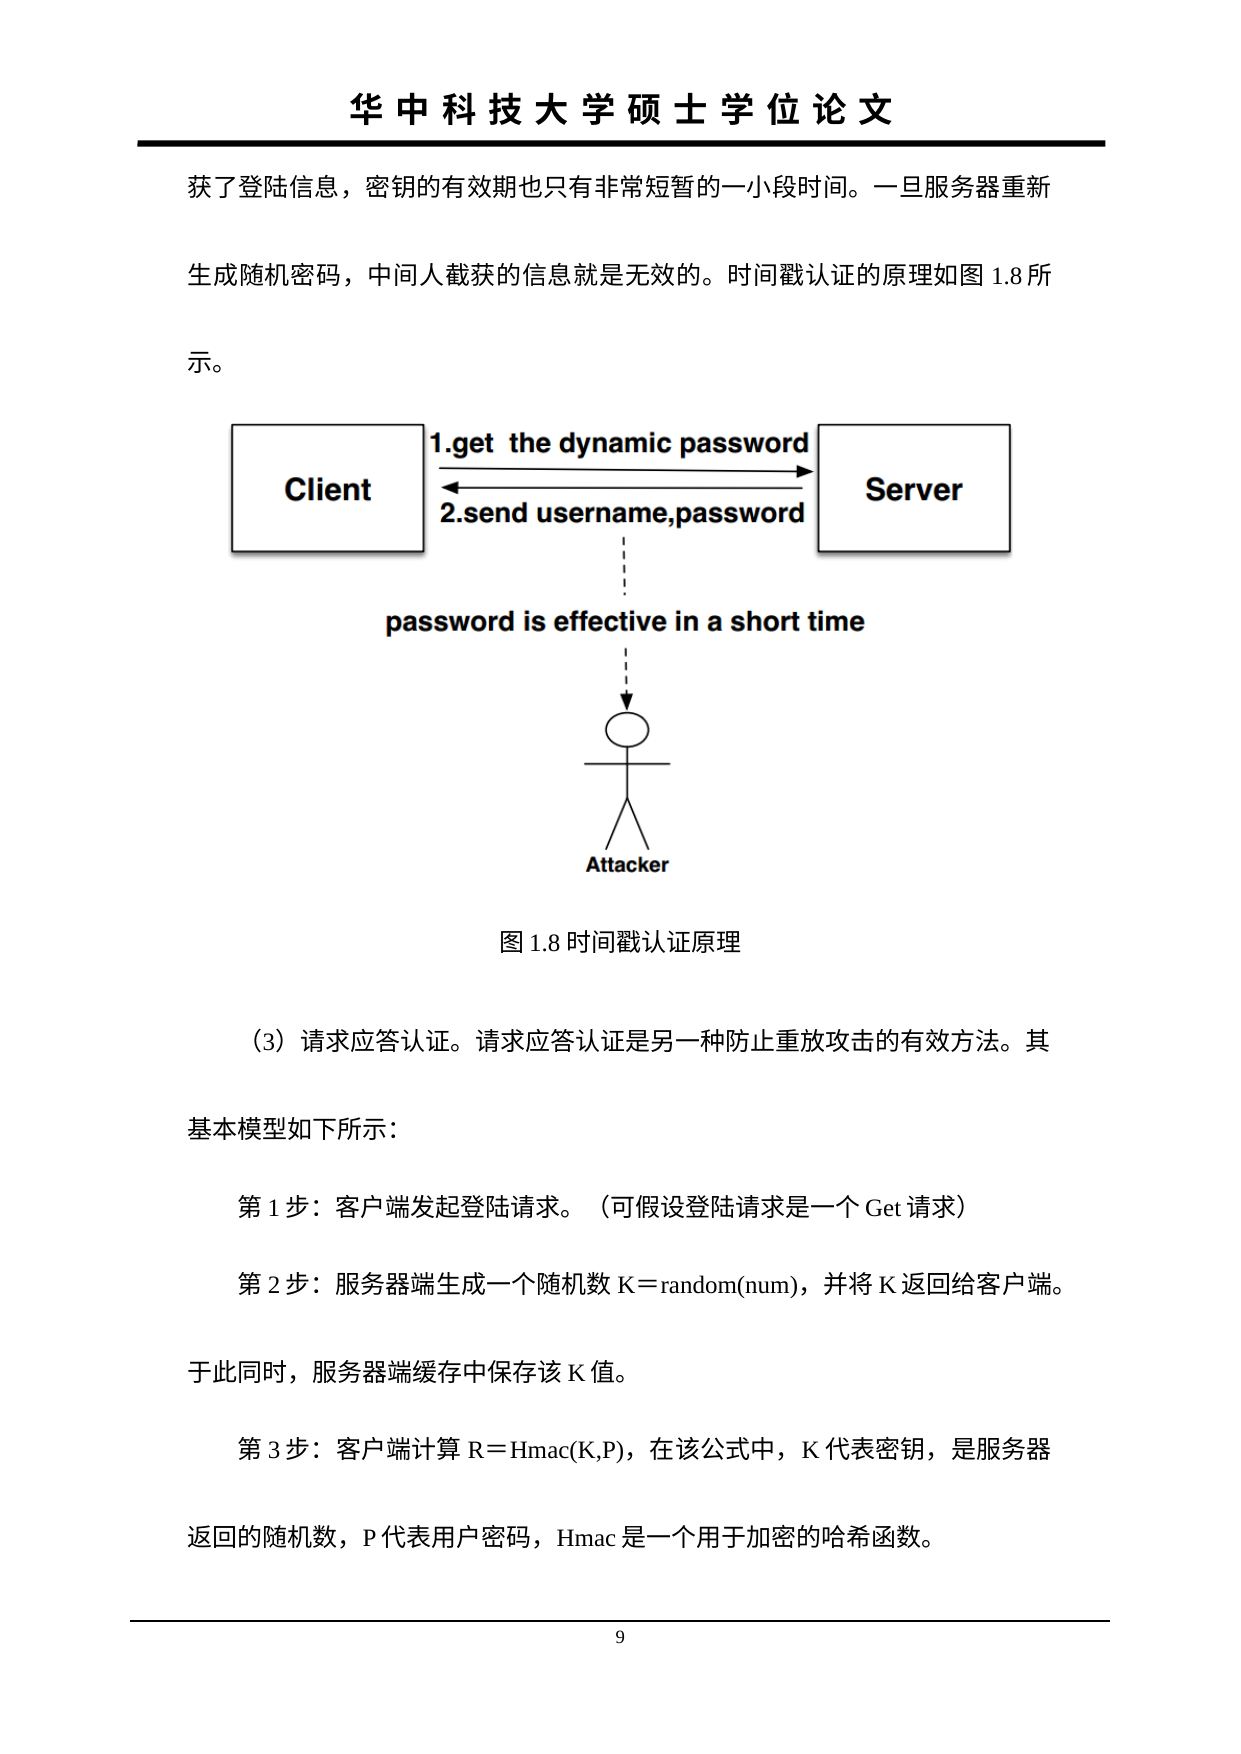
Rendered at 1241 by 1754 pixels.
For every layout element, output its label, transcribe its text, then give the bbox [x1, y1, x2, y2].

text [187, 153, 1053, 393]
text 第2步：服务器端生成一个随机数K＝random(num)，并将K返回给客户端。于此同时，服务器端缓存中保存该K值。 [187, 1250, 1053, 1403]
picture [227, 422, 1013, 877]
text （3）请求应答认证。请求应答认证是另一种防止重放攻击的有效方法。其基本模型如下所示： [187, 1007, 1053, 1160]
text 第3步：客户端计算R＝Hmac(K,P)，在该公式中，K代表密钥，是服务器返回的随机数，P代表用户密码，Hmac是一个用于加密的哈希函数。 [187, 1416, 1053, 1568]
text 第1步：客户端发起登陆请求。（可假设登陆请求是一个Get请求） [187, 1173, 1053, 1238]
text 图1.8 时间戳认证原理 [187, 908, 1053, 973]
